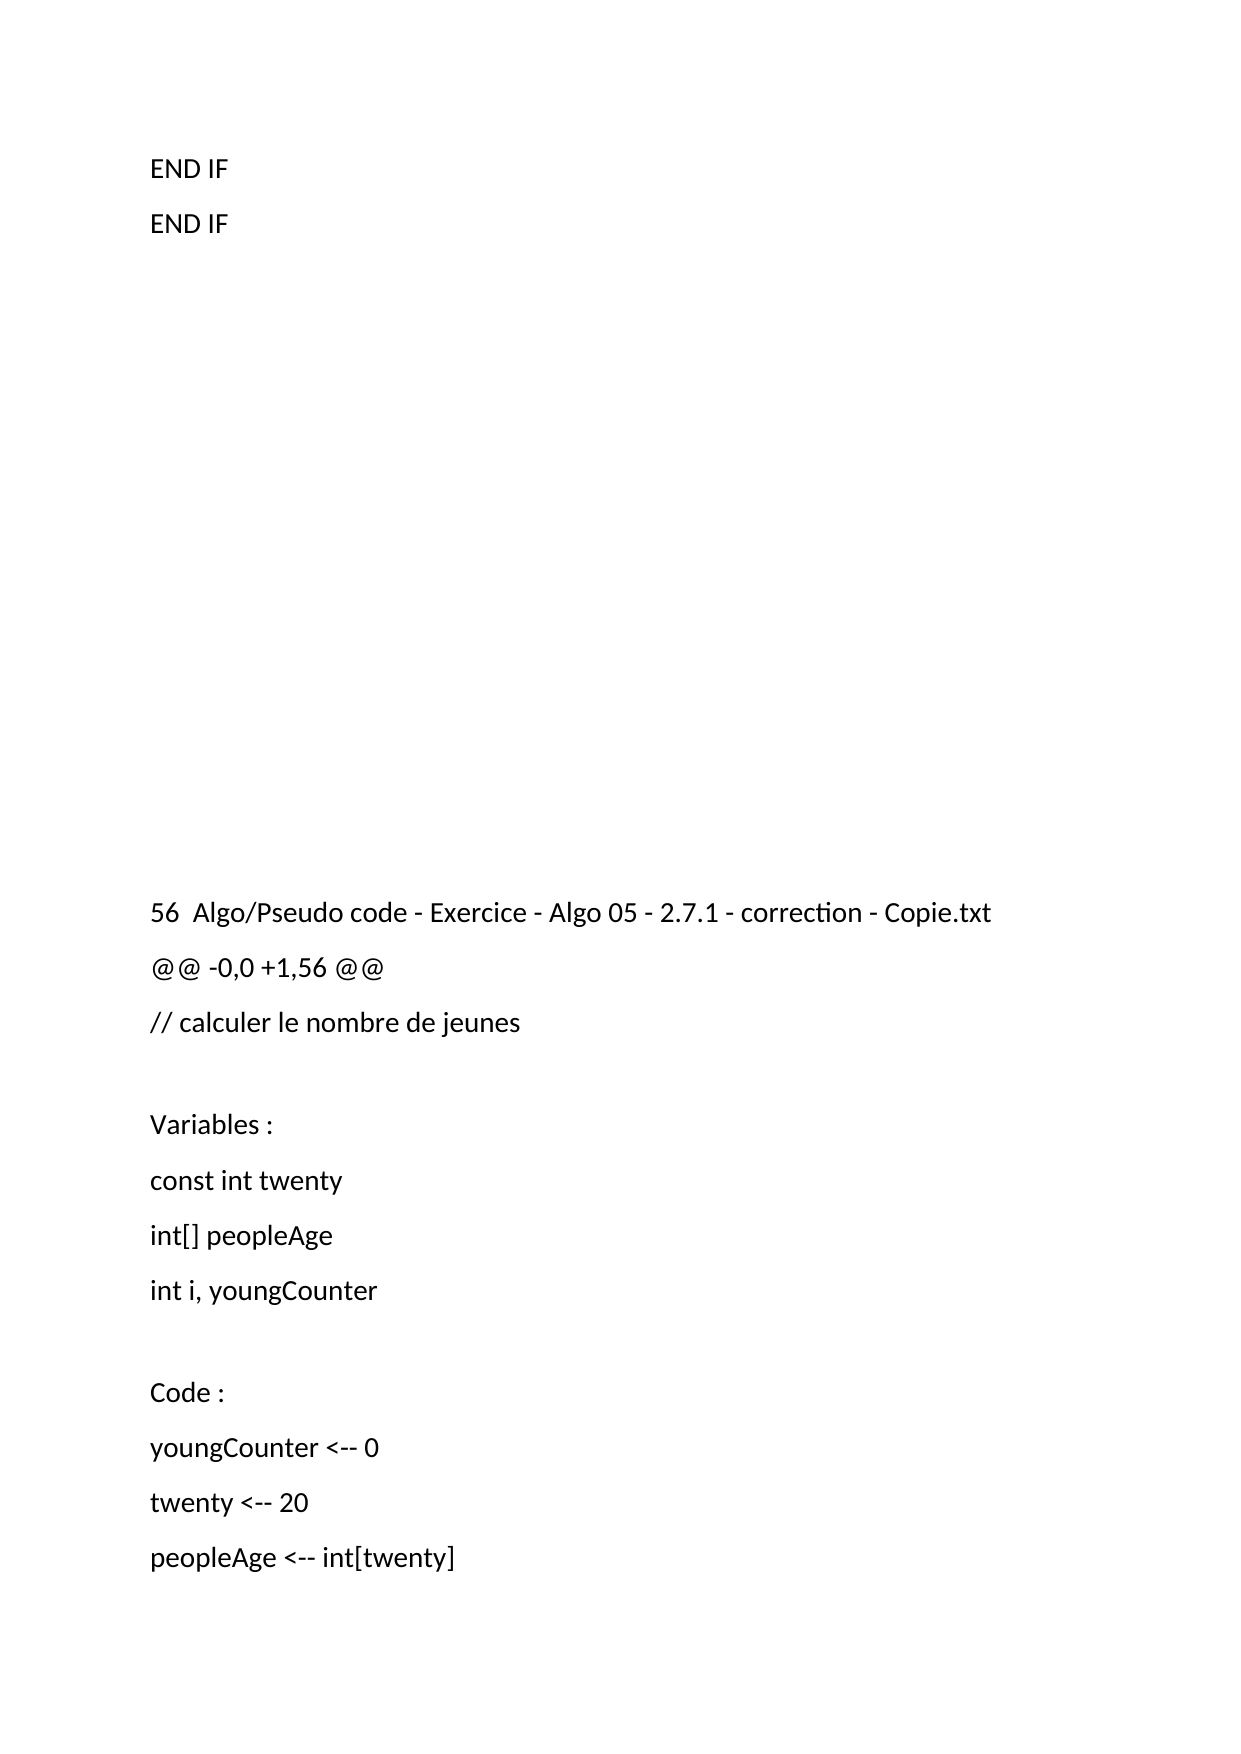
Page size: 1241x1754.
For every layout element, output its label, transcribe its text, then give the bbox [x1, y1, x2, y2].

text 56 Algo/Pseudo code - Exercice - Algo 05 - 2.7.1 - correction - Copie.txt [150, 894, 1090, 930]
text END IF [150, 205, 1090, 241]
text Code : [150, 1374, 1090, 1409]
text peopleAge <-- int[twenty] [150, 1539, 1090, 1575]
text // calculer le nombre de jeunes [150, 1004, 1090, 1040]
text twenty <-- 20 [150, 1484, 1090, 1519]
text Variables : [150, 1106, 1090, 1142]
text const int twenty [150, 1162, 1090, 1197]
text int i, youngCounter [150, 1272, 1090, 1307]
text youngCounter <-- 0 [150, 1429, 1090, 1464]
text int[] peopleAge [150, 1217, 1090, 1252]
text END IF [150, 150, 1090, 186]
text @@ -0,0 +1,56 @@ [150, 949, 1090, 985]
